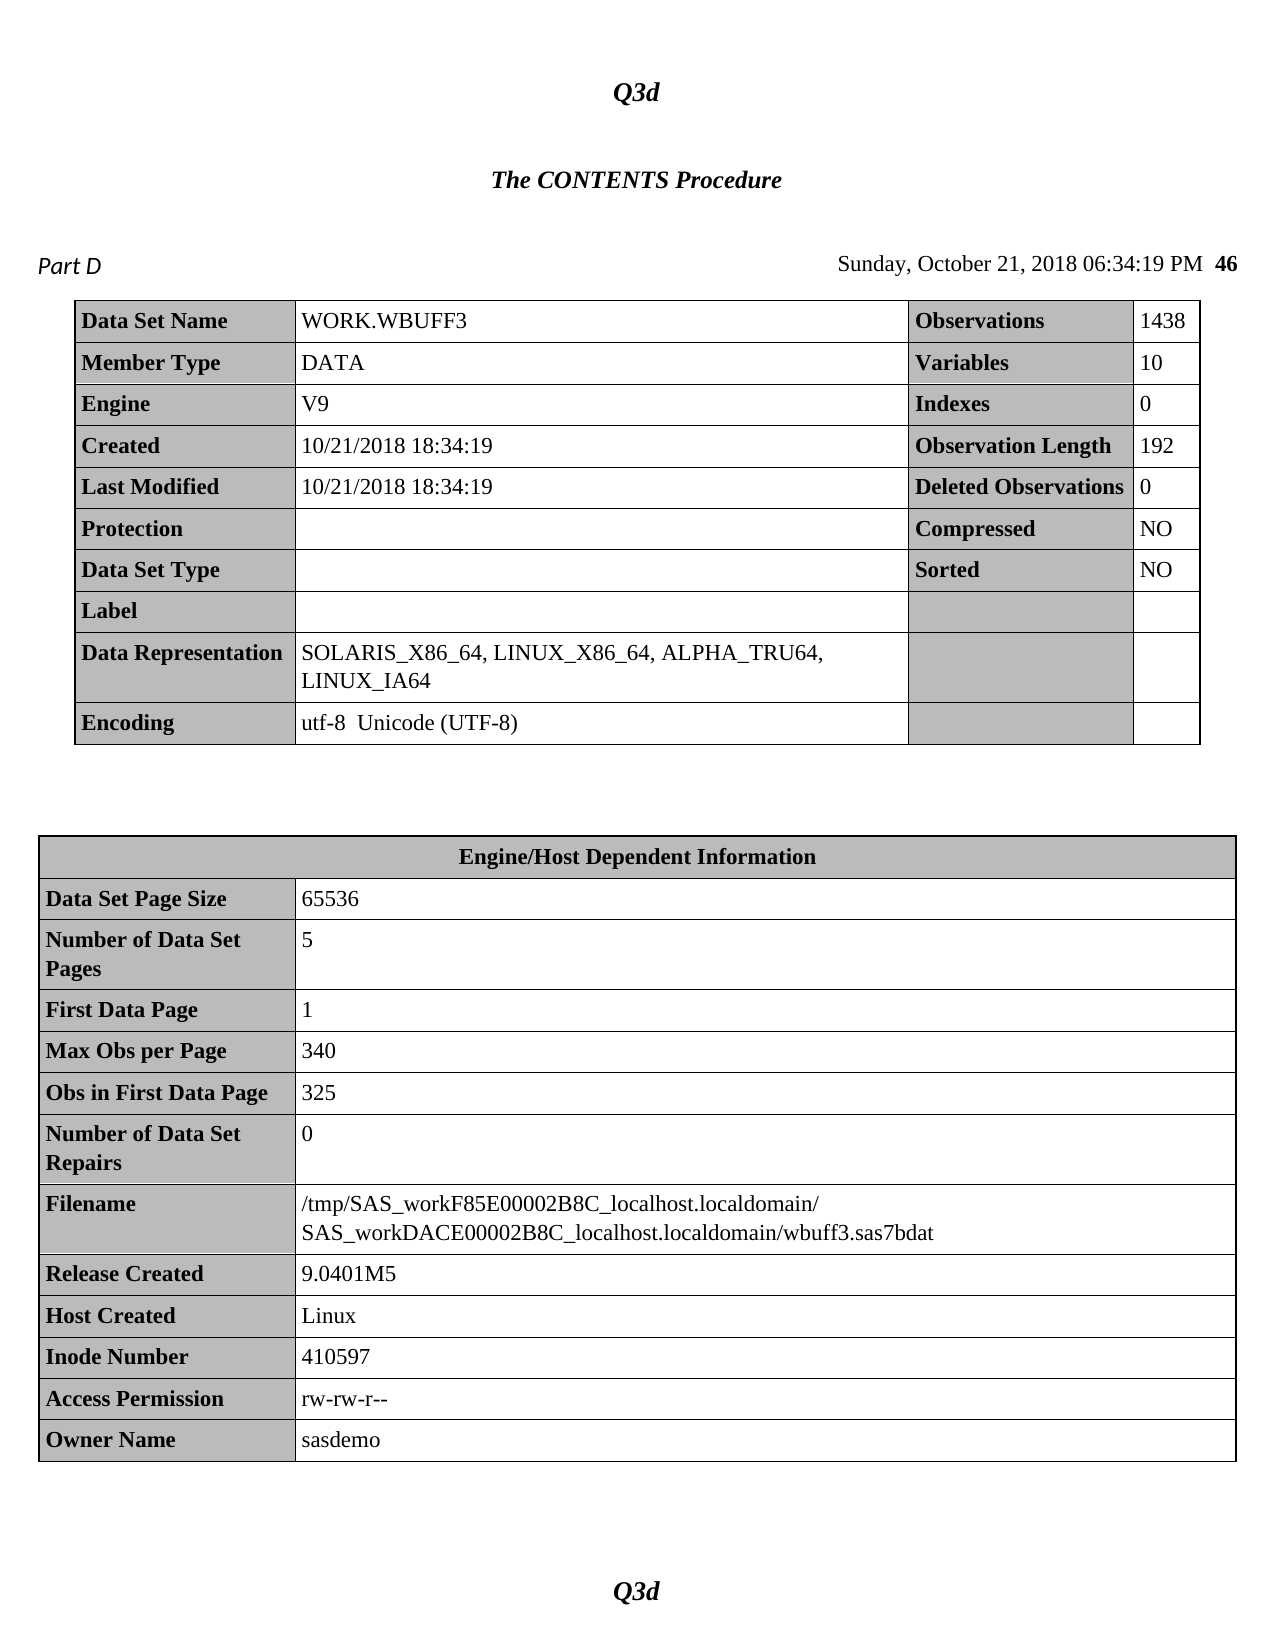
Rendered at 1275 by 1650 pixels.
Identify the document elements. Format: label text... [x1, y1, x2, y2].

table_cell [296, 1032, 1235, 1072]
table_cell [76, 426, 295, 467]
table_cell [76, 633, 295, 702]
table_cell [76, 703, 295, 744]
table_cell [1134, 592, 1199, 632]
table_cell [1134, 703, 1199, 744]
text Part D [37, 250, 1237, 281]
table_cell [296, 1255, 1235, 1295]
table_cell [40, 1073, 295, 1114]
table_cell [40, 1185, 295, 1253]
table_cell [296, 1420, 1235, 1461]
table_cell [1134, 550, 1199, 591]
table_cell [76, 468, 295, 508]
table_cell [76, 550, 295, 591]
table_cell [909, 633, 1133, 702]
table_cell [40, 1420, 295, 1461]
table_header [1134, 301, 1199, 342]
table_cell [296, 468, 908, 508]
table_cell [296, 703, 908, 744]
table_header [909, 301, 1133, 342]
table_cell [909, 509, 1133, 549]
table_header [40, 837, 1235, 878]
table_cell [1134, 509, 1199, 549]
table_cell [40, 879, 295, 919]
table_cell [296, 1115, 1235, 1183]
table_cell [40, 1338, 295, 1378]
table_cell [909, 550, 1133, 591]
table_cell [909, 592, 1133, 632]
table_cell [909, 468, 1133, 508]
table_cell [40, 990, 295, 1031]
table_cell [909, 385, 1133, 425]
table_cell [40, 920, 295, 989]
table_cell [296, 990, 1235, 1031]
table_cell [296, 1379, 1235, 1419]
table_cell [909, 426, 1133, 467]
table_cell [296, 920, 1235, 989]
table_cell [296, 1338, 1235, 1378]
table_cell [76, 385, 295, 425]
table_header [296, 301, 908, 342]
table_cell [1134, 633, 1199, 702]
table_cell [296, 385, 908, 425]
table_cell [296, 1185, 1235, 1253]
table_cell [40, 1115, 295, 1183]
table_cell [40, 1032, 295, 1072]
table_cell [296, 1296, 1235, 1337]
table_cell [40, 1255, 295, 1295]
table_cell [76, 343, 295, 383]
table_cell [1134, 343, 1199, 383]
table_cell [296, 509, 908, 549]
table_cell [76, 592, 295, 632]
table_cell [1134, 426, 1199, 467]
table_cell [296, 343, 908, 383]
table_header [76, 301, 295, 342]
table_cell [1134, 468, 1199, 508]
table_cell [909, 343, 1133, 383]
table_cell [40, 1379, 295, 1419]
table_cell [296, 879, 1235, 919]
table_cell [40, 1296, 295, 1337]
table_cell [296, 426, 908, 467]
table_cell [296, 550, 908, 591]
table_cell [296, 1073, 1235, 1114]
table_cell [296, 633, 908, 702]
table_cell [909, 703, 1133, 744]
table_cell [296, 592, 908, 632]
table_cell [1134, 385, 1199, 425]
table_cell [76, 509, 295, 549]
